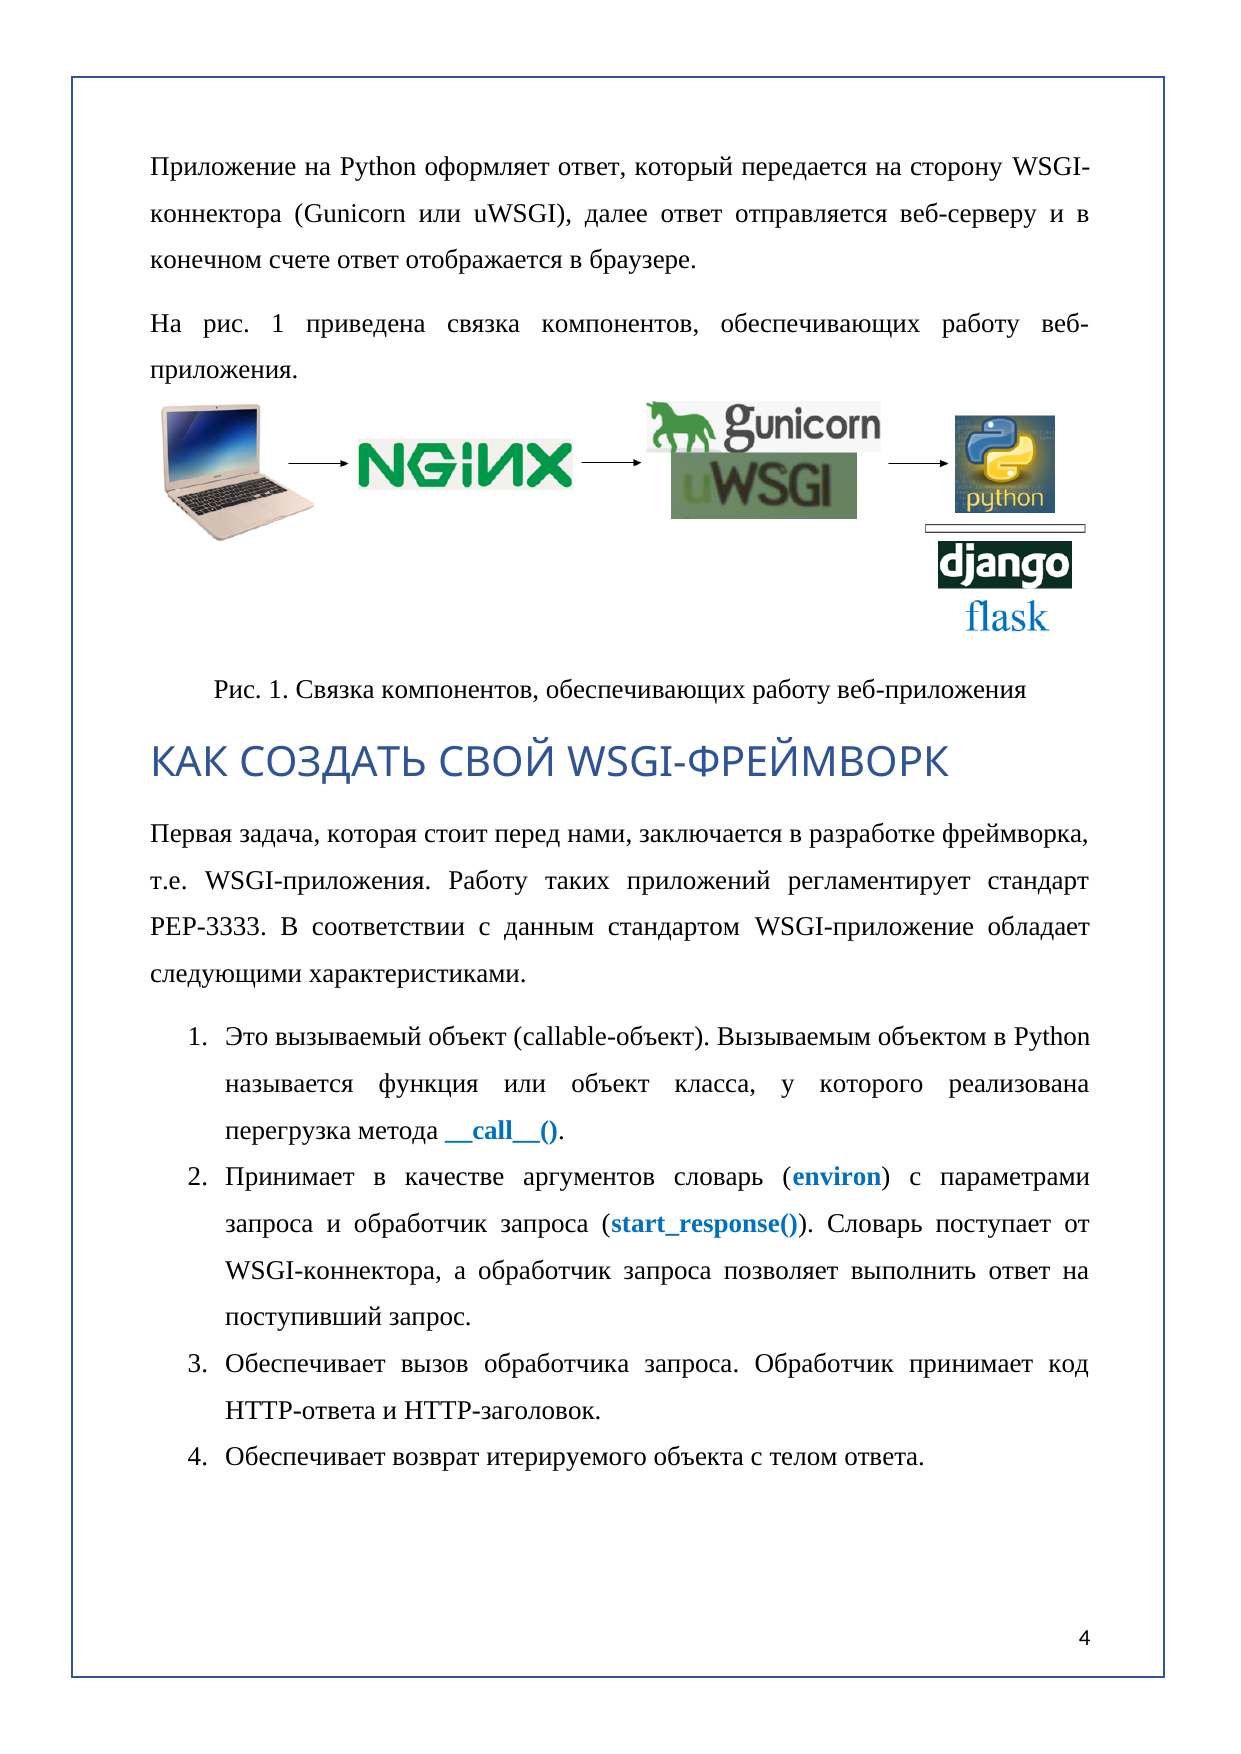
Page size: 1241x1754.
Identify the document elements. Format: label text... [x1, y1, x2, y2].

text На рис. 1 приведена связка компонентов, обеспечивающих работу веб-приложения. [150, 307, 1090, 384]
list Обеспечивает вызов обработчика запроса. Обработчик принимает код HTTP-ответа и HTTP-заголовок. [187, 1347, 1090, 1425]
picture [150, 393, 1090, 639]
list Принимает в качестве аргументов словарь (environ) с параметрами запроса и обработчик запроса (start_response()). Словарь поступает от WSGI-коннектора, а обработчик запроса позволяет выполнить ответ на поступивший запрос. [187, 1161, 1090, 1332]
list Обеспечивает возврат итерируемого объекта с телом ответа. [187, 1441, 1090, 1472]
subtitle КАК создать свой wsgi-фреймворк [150, 732, 1090, 789]
text Рис. 1. Связка компонентов, обеспечивающих работу веб-приложения [150, 639, 1090, 705]
text Приложение на Python оформляет ответ, который передается на сторону WSGI-коннектора (Gunicorn или uWSGI), далее ответ отправляется веб-серверу и в конечном счете ответ отображается в браузере. [150, 150, 1090, 274]
text Первая задача, которая стоит перед нами, заключается в разработке фреймворка, т.е. WSGI-приложения. Работу таких приложений регламентирует стандарт PEP-3333. В соответствии с данным стандартом WSGI-приложение обладает следующими характеристиками. [150, 817, 1090, 988]
list Это вызываемый объект (callable-объект). Вызываемым объектом в Python называется функция или объект класса, у которого реализована перегрузка метода __call__(). [187, 1021, 1090, 1145]
